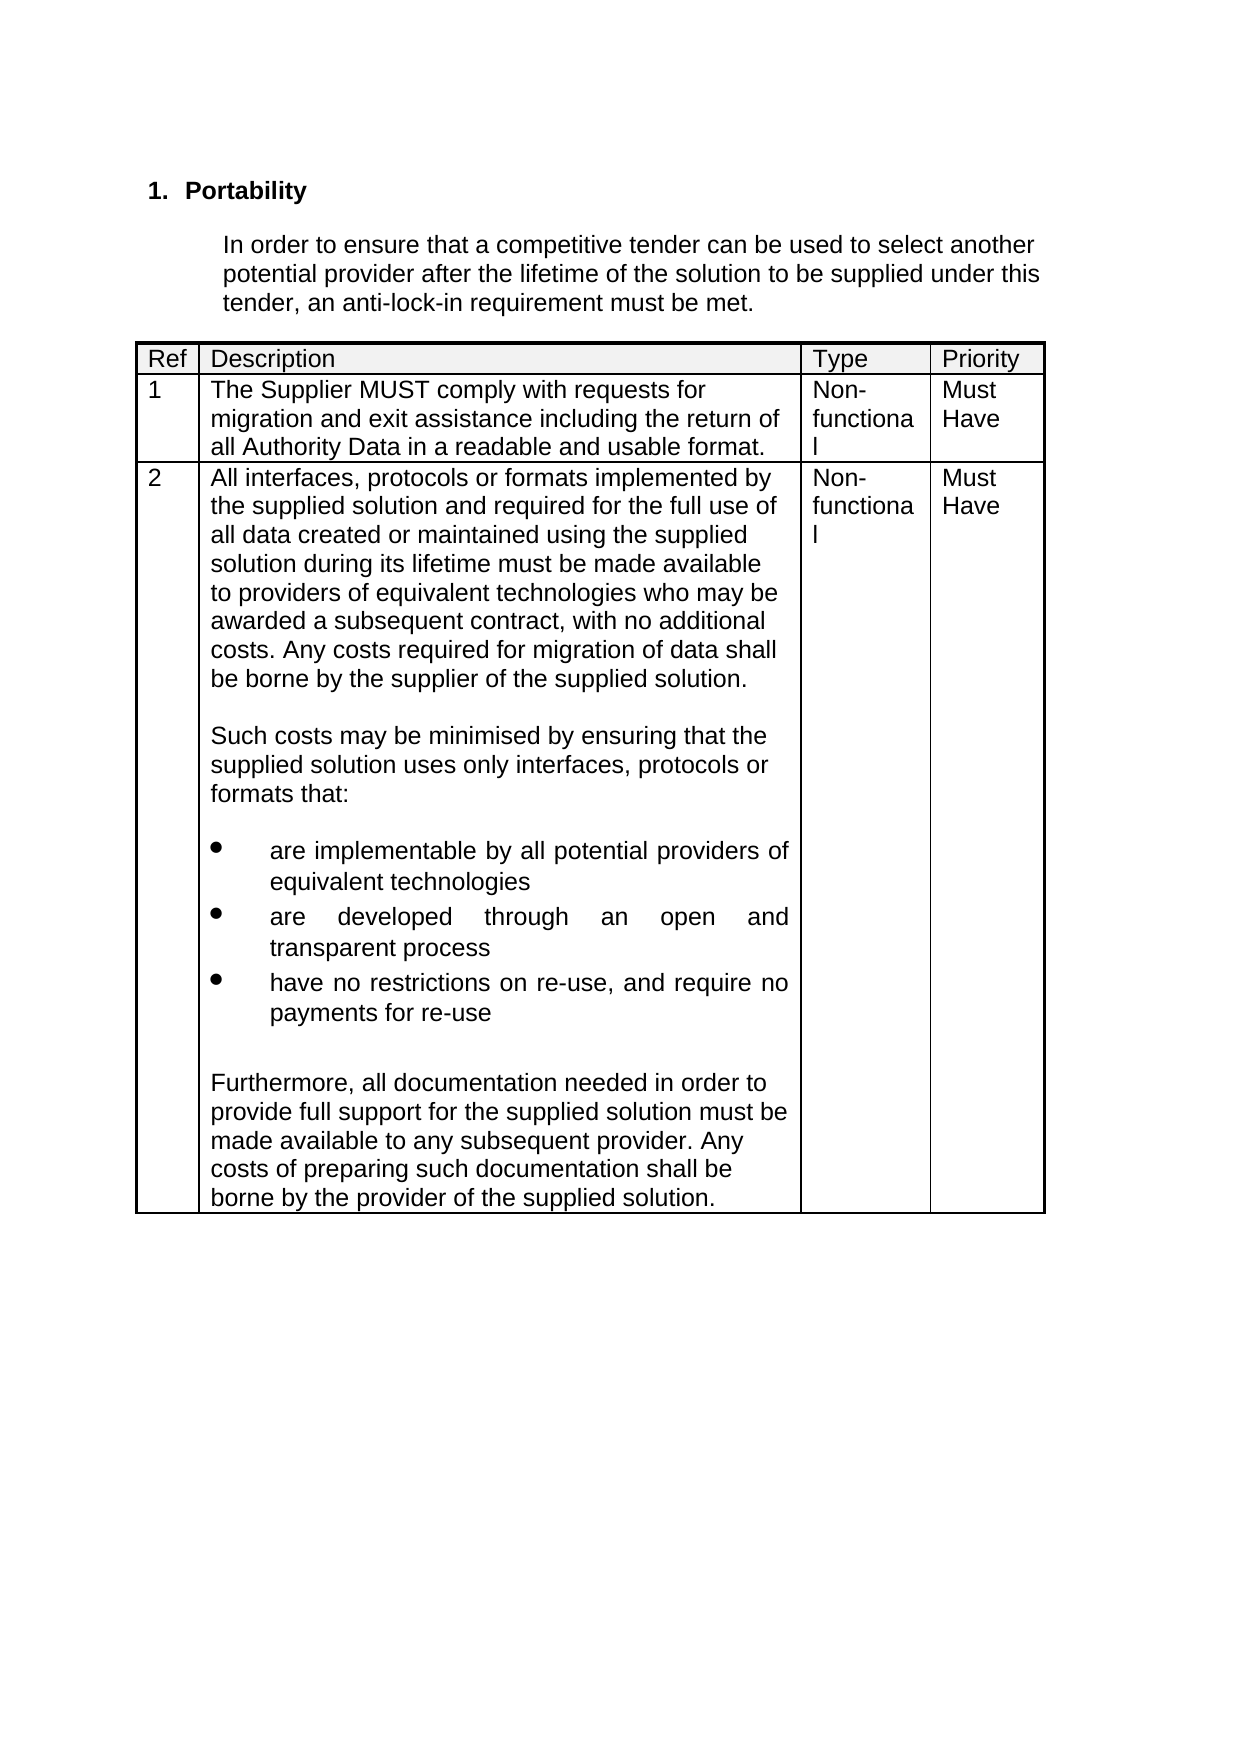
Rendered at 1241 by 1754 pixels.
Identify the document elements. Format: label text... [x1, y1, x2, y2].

table_cell The Supplier MUST comply with requests for migration and exit assistance including the return of all Authority Data in a readable and usable format. [200, 375, 800, 461]
text Portability [148, 176, 1093, 205]
table_cell [138, 463, 198, 1212]
table_cell All interfaces, protocols or formats implemented by the supplied solution and required for the full use of all data created or maintained using the supplied solution during its lifetime must be made available to providers of equivalent technologies who may be awarded a subsequent contract, with no additional costs. Any costs required for migration of data shall be borne by the supplier of the supplied solution. Such costs may be minimised by ensuring that the supplied solution uses only interfaces, protocols or formats that: are implementable by all potential providers of equivalent technologies are developed through an open and transparent process have no restrictions on re-use, and require no payments for re-use Furthermore, all documentation needed in order to provide full support for the supplied solution must be made available to any subsequent provider. Any costs of preparing such documentation shall be borne by the provider of the supplied solution. [200, 463, 800, 1212]
table_header Type [802, 345, 930, 373]
list In order to ensure that a competitive tender can be used to select another potential provider after the lifetime of the solution to be supplied under this tender, an anti-lock-in requirement must be met. [223, 230, 1093, 316]
table_header Priority [931, 345, 1043, 373]
table_cell [138, 375, 198, 461]
table_header Description [200, 345, 800, 373]
table_header Ref [138, 345, 198, 373]
